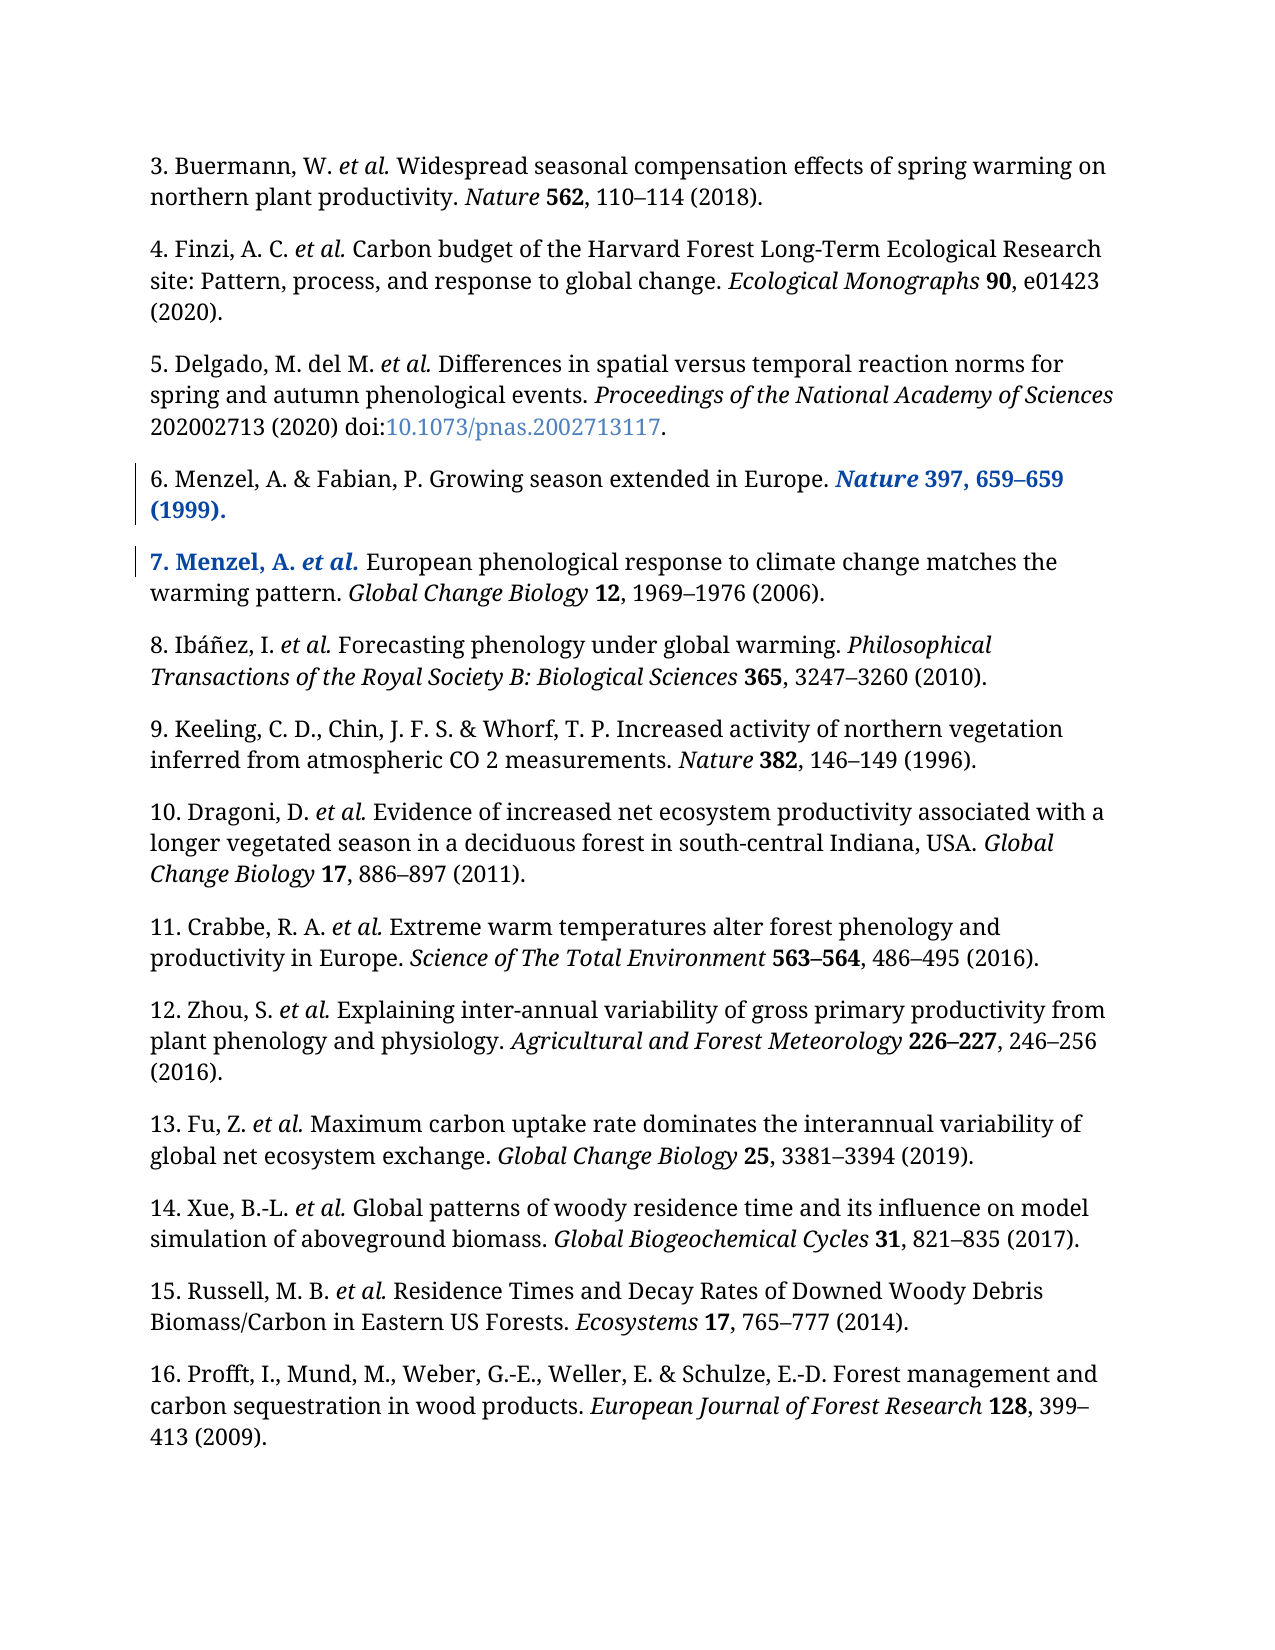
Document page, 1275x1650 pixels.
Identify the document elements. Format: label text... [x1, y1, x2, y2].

text 15. Russell, M. B. et al. Residence Times and Decay Rates of Downed Woody Debris Biomass/Carbon in Eastern US Forests. Ecosystems 17, 765–777 (2014). [150, 1275, 1125, 1337]
text 13. Fu, Z. et al. Maximum carbon uptake rate dominates the interannual variability of global net ecosystem exchange. Global Change Biology 25, 3381–3394 (2019). [150, 1108, 1125, 1171]
text 3. Buermann, W. et al. Widespread seasonal compensation effects of spring warming on northern plant productivity. Nature 562, 110–114 (2018). [150, 150, 1125, 212]
text 14. Xue, B.-L. et al. Global patterns of woody residence time and its influence on model simulation of aboveground biomass. Global Biogeochemical Cycles 31, 821–835 (2017). [150, 1192, 1125, 1254]
text 8. Ibáñez, I. et al. Forecasting phenology under global warming. Philosophical Transactions of the Royal Society B: Biological Sciences 365, 3247–3260 (2010). [150, 629, 1125, 692]
text 10. Dragoni, D. et al. Evidence of increased net ecosystem productivity associated with a longer vegetated season in a deciduous forest in south-central Indiana, USA. Global Change Biology 17, 886–897 (2011). [150, 796, 1125, 889]
text 16. Profft, I., Mund, M., Weber, G.-E., Weller, E. & Schulze, E.-D. Forest management and carbon sequestration in wood products. European Journal of Forest Research 128, 399–413 (2009). [150, 1358, 1125, 1452]
text 6. Menzel, A. & Fabian, P. Growing season extended in Europe. Nature 397, 659–659 (1999). [150, 462, 1125, 525]
text 7. Menzel, A. et al. European phenological response to climate change matches the warming pattern. Global Change Biology 12, 1969–1976 (2006). [150, 546, 1125, 608]
text 9. Keeling, C. D., Chin, J. F. S. & Whorf, T. P. Increased activity of northern vegetation inferred from atmospheric CO 2 measurements. Nature 382, 146–149 (1996). [150, 712, 1125, 775]
text 5. Delgado, M. del M. et al. Differences in spatial versus temporal reaction norms for spring and autumn phenological events. Proceedings of the National Academy of Sciences 202002713 (2020) doi:10.1073/pnas.2002713117. [150, 348, 1125, 442]
text 11. Crabbe, R. A. et al. Extreme warm temperatures alter forest phenology and productivity in Europe. Science of The Total Environment 563–564, 486–495 (2016). [150, 910, 1125, 973]
text 4. Finzi, A. C. et al. Carbon budget of the Harvard Forest Long-Term Ecological Research site: Pattern, process, and response to global change. Ecological Monographs 90, e01423 (2020). [150, 233, 1125, 327]
text 12. Zhou, S. et al. Explaining inter-annual variability of gross primary productivity from plant phenology and physiology. Agricultural and Forest Meteorology 226–227, 246–256 (2016). [150, 994, 1125, 1087]
